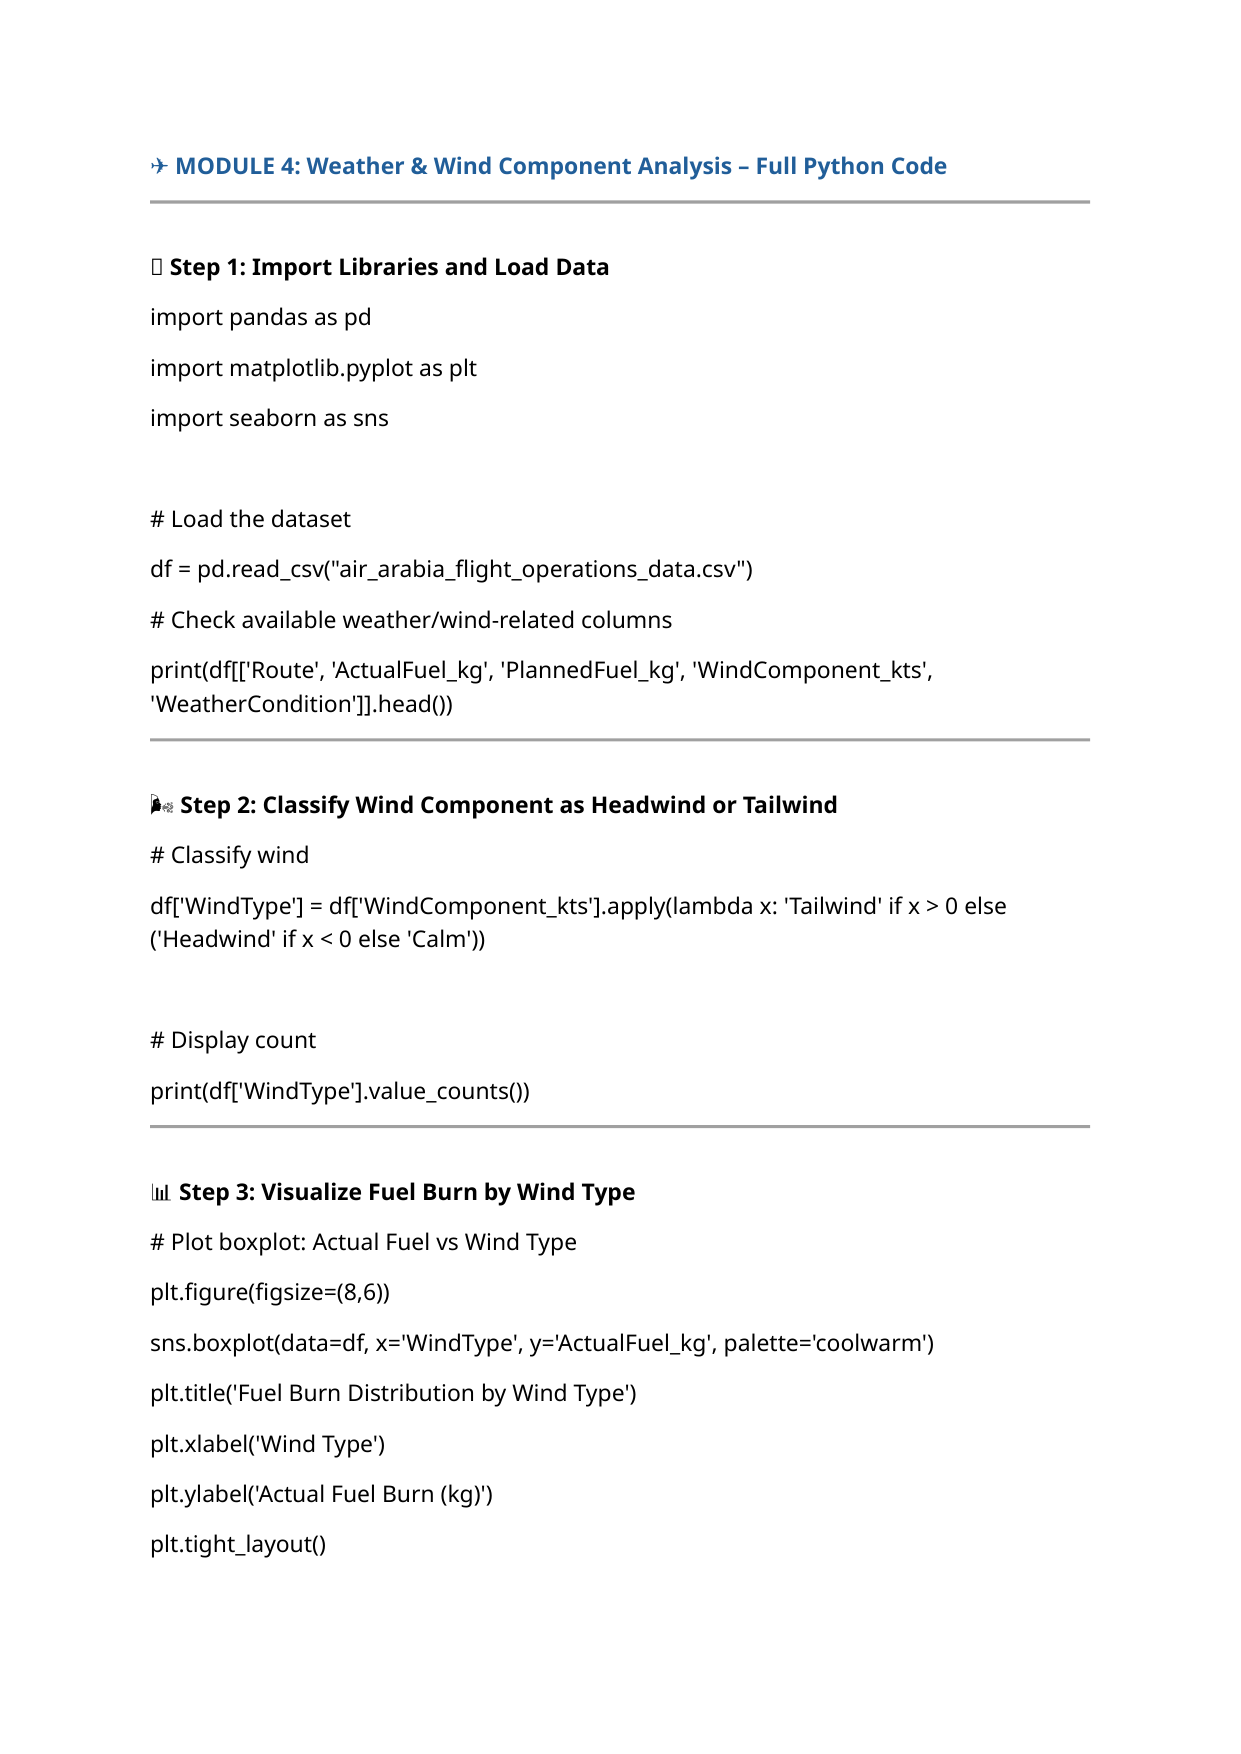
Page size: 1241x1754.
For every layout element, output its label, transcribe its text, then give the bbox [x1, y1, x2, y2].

text # Classify wind [150, 839, 1090, 870]
text 🌬️ Step 2: Classify Wind Component as Headwind or Tailwind [150, 789, 1090, 820]
text plt.tight_layout() [150, 1528, 1090, 1559]
text print(df['WindType'].value_counts()) [150, 1074, 1090, 1106]
text print(df[['Route', 'ActualFuel_kg', 'PlannedFuel_kg', 'WindComponent_kts', 'WeatherCondition']].head()) [150, 654, 1090, 719]
text plt.xlabel('Wind Type') [150, 1427, 1090, 1459]
text plt.ylabel('Actual Fuel Burn (kg)') [150, 1478, 1090, 1509]
text import pandas as pd [150, 301, 1090, 332]
text import seaborn as sns [150, 402, 1090, 433]
text # Load the dataset [150, 503, 1090, 534]
text sns.boxplot(data=df, x='WindType', y='ActualFuel_kg', palette='coolwarm') [150, 1327, 1090, 1358]
text 🔧 Step 1: Import Libraries and Load Data [150, 251, 1090, 282]
text 📊 Step 3: Visualize Fuel Burn by Wind Type [150, 1175, 1090, 1207]
text plt.figure(figsize=(8,6)) [150, 1276, 1090, 1307]
text ✈️ MODULE 4: Weather & Wind Component Analysis – Full Python Code [150, 150, 1090, 181]
text df['WindType'] = df['WindComponent_kts'].apply(lambda x: 'Tailwind' if x > 0 else ('Headwind' if x < 0 else 'Calm')) [150, 889, 1090, 954]
text df = pd.read_csv("air_arabia_flight_operations_data.csv") [150, 553, 1090, 584]
text # Display count [150, 1024, 1090, 1055]
text import matplotlib.pyplot as plt [150, 352, 1090, 383]
text # Check available weather/wind-related columns [150, 604, 1090, 635]
text # Plot boxplot: Actual Fuel vs Wind Type [150, 1226, 1090, 1257]
text plt.title('Fuel Burn Distribution by Wind Type') [150, 1377, 1090, 1408]
